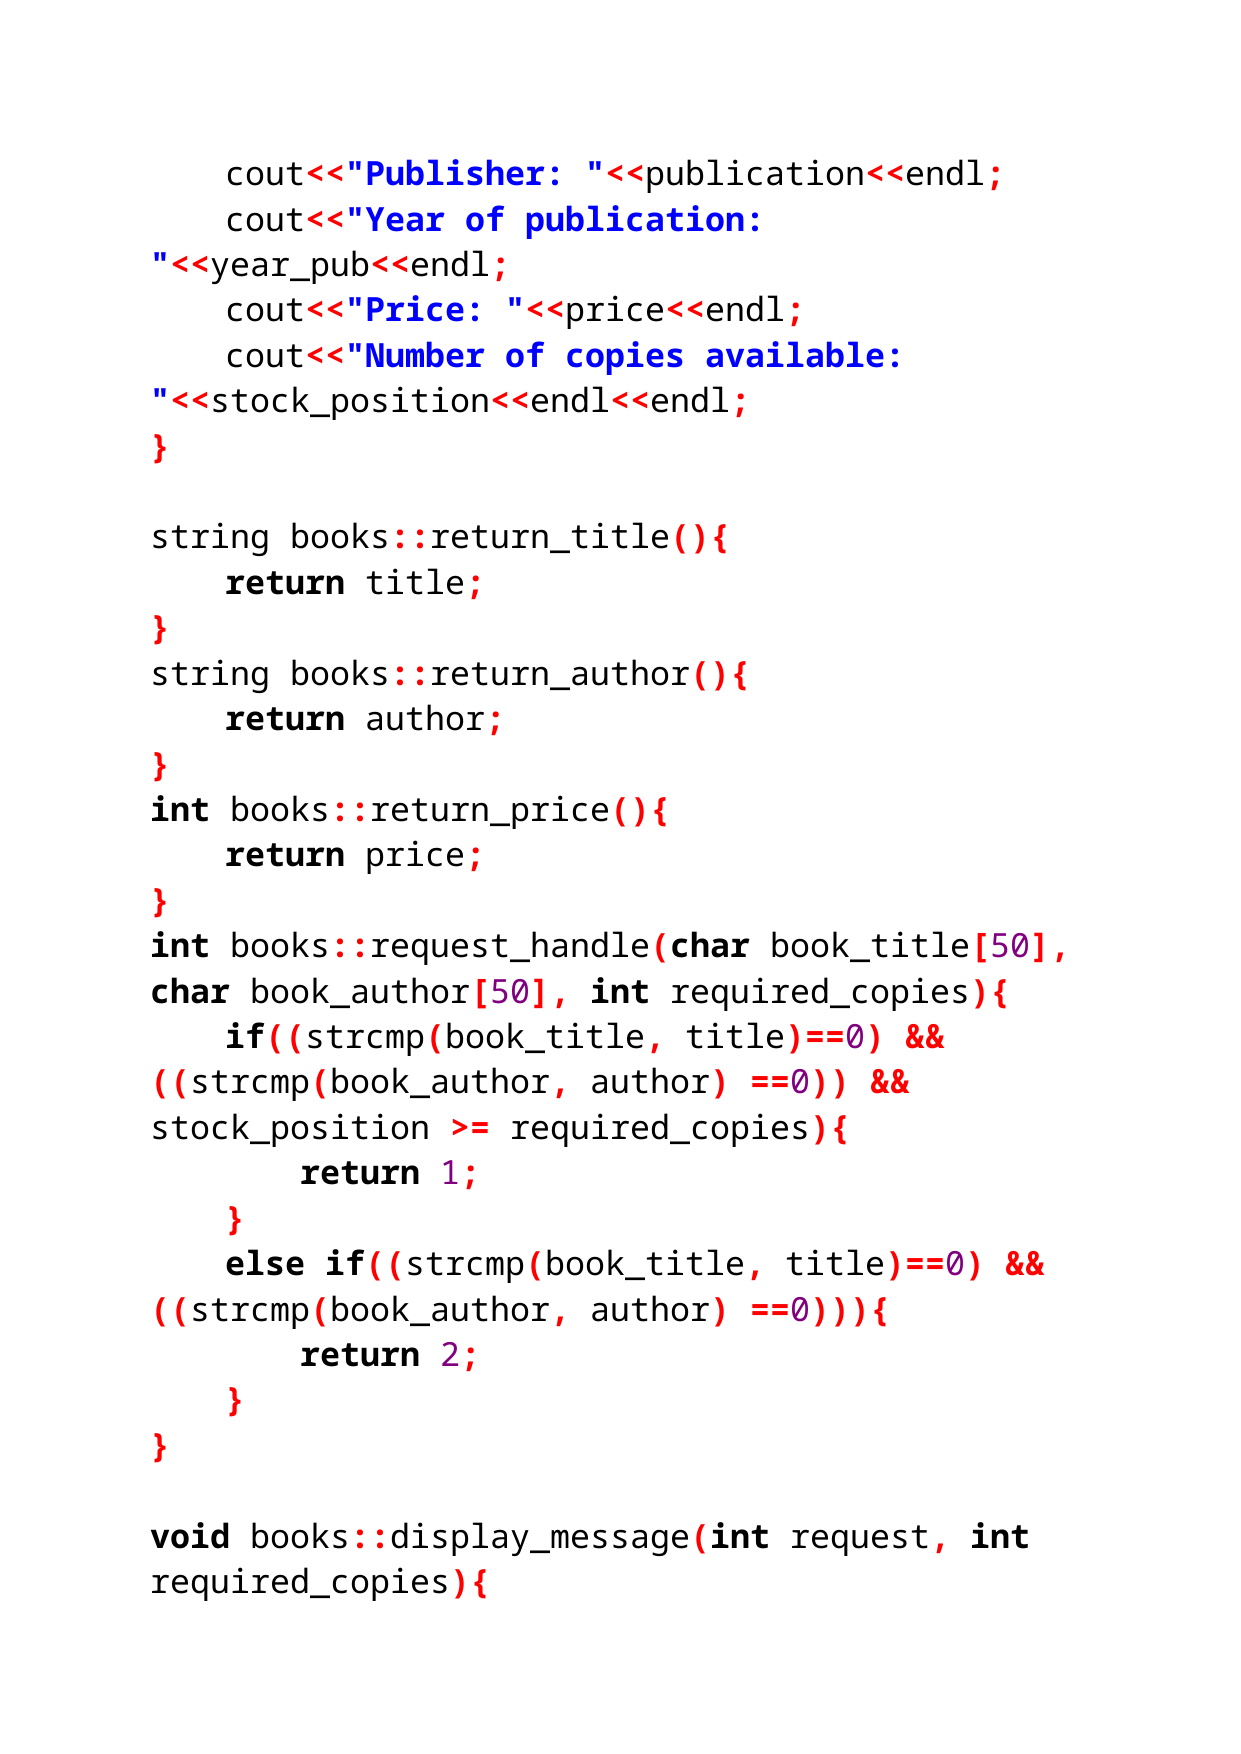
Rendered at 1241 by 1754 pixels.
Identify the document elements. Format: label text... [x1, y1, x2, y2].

text return author; [150, 695, 1090, 740]
text return 2; [150, 1331, 1090, 1376]
text } [150, 604, 1090, 649]
text cout<<"Publisher: "<<publication<<endl; [150, 150, 1090, 195]
text } [150, 1376, 1090, 1422]
text } [150, 1194, 1090, 1240]
text } [150, 1422, 1090, 1467]
text } [150, 877, 1090, 922]
text int books::request_handle(char book_title[50], char book_author[50], int required_copies){ [150, 922, 1090, 1013]
text else if((strcmp(book_title, title)==0) && ((strcmp(book_author, author) ==0))){ [150, 1240, 1090, 1331]
text string books::return_title(){ [150, 513, 1090, 559]
text void books::display_message(int request, int required_copies){ [150, 1512, 1090, 1603]
text int books::return_price(){ [150, 786, 1090, 831]
text cout<<"Number of copies available: "<<stock_position<<endl<<endl; [150, 332, 1090, 422]
text } [150, 740, 1090, 786]
text return 1; [150, 1149, 1090, 1194]
text } [150, 422, 1090, 468]
text string books::return_author(){ [150, 649, 1090, 695]
text cout<<"Price: "<<price<<endl; [150, 286, 1090, 332]
text return price; [150, 831, 1090, 877]
text if((strcmp(book_title, title)==0) && ((strcmp(book_author, author) ==0)) && stock_position >= required_copies){ [150, 1013, 1090, 1149]
text return title; [150, 559, 1090, 604]
text cout<<"Year of publication: "<<year_pub<<endl; [150, 195, 1090, 286]
